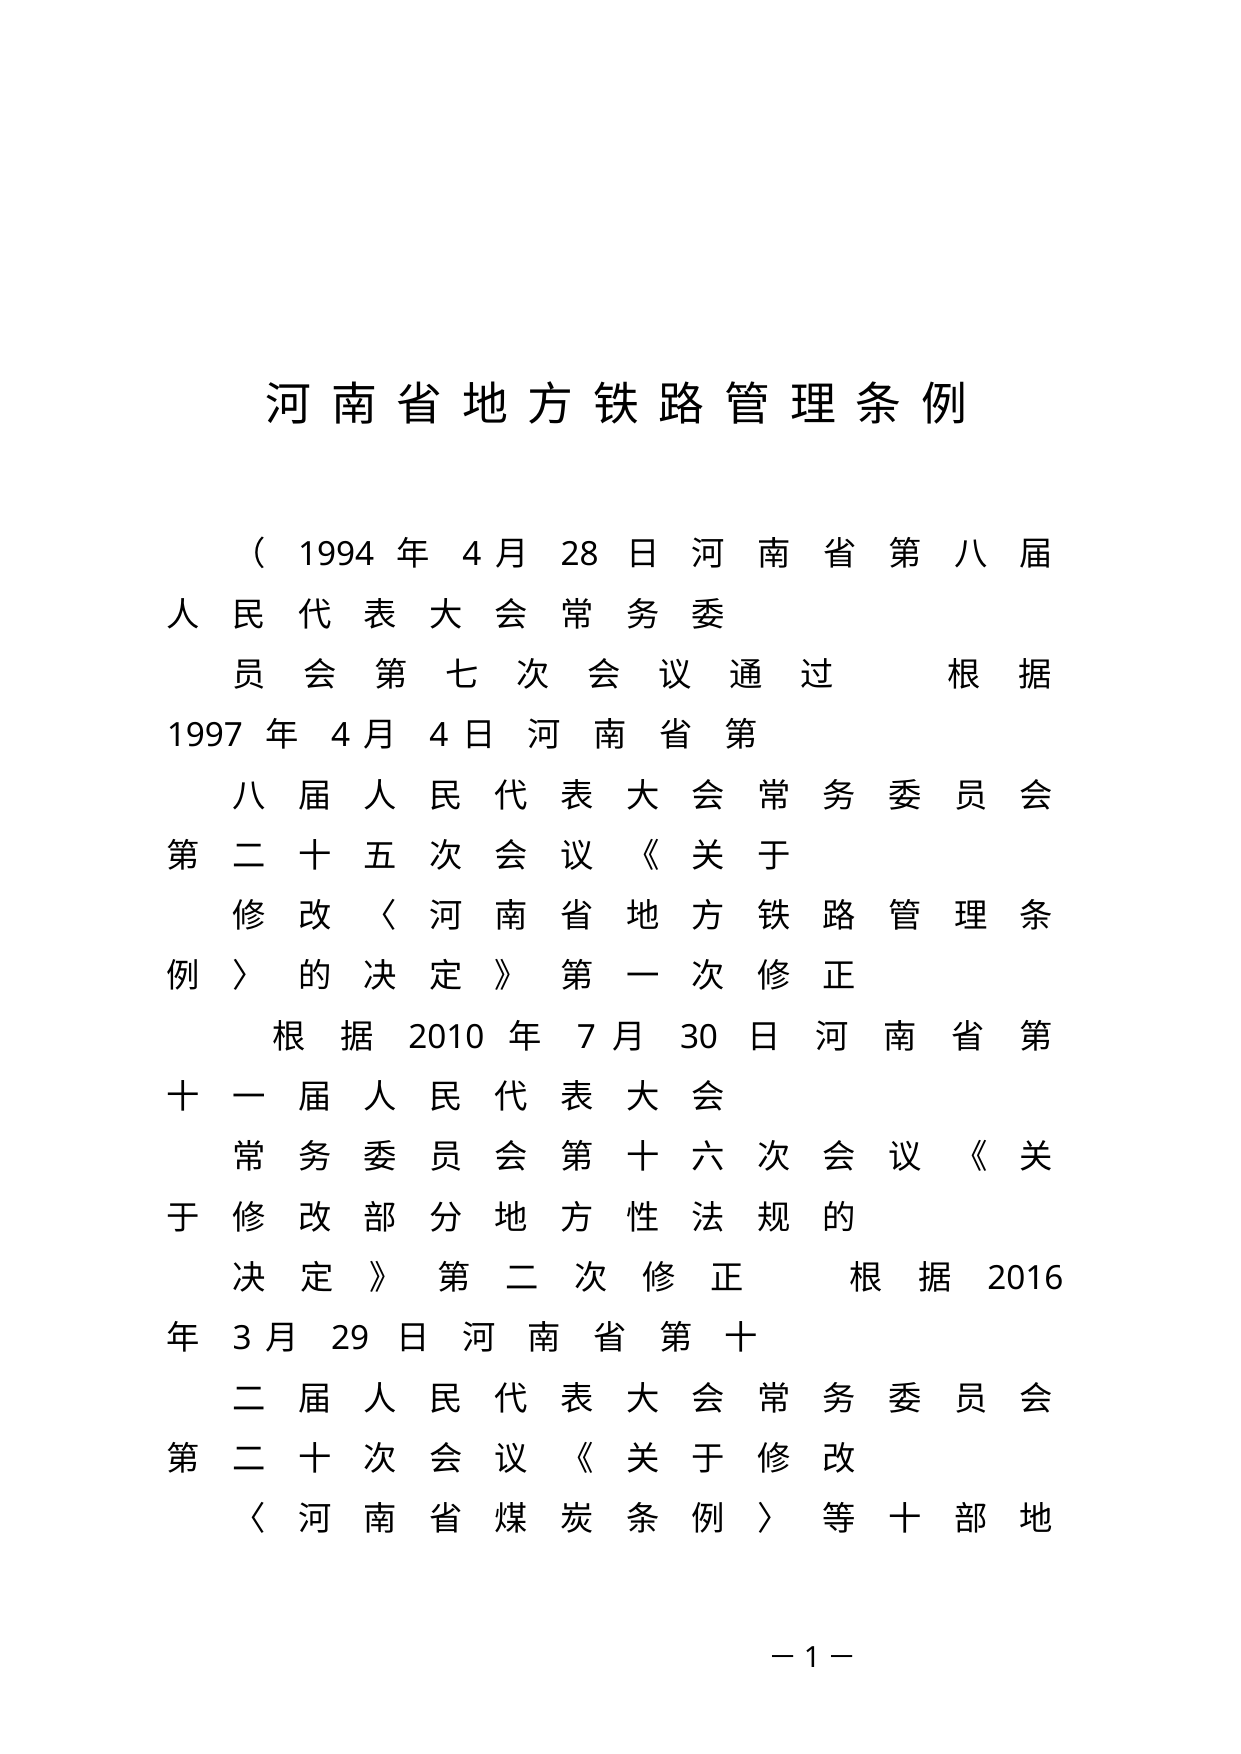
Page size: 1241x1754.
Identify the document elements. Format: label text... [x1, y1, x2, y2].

text 决定》第二次修正 根据2016年3月29日河南省第十 [167, 1245, 1085, 1365]
text 二届人民代表大会常务委员会第二十次会议《关于修改 [167, 1365, 1085, 1486]
text 八届人民代表大会常务委员会第二十五次会议《关于 [167, 762, 1085, 883]
text 常务委员会第十六次会议《关于修改部分地方性法规的 [167, 1124, 1085, 1245]
text 修改〈河南省地方铁路管理条例〉的决定》第一次修正 [167, 883, 1085, 1003]
text 根据2010年7月30日河南省第十一届人民代表大会 [167, 1003, 1085, 1124]
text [167, 1486, 1085, 1546]
text （1994年4月28日河南省第八届人民代表大会常务委 [167, 521, 1085, 642]
text 员会第七次会议通过 根据1997年4月4日河南省第 [167, 642, 1085, 762]
text 河南省地方铁路管理条例 [167, 340, 1085, 461]
